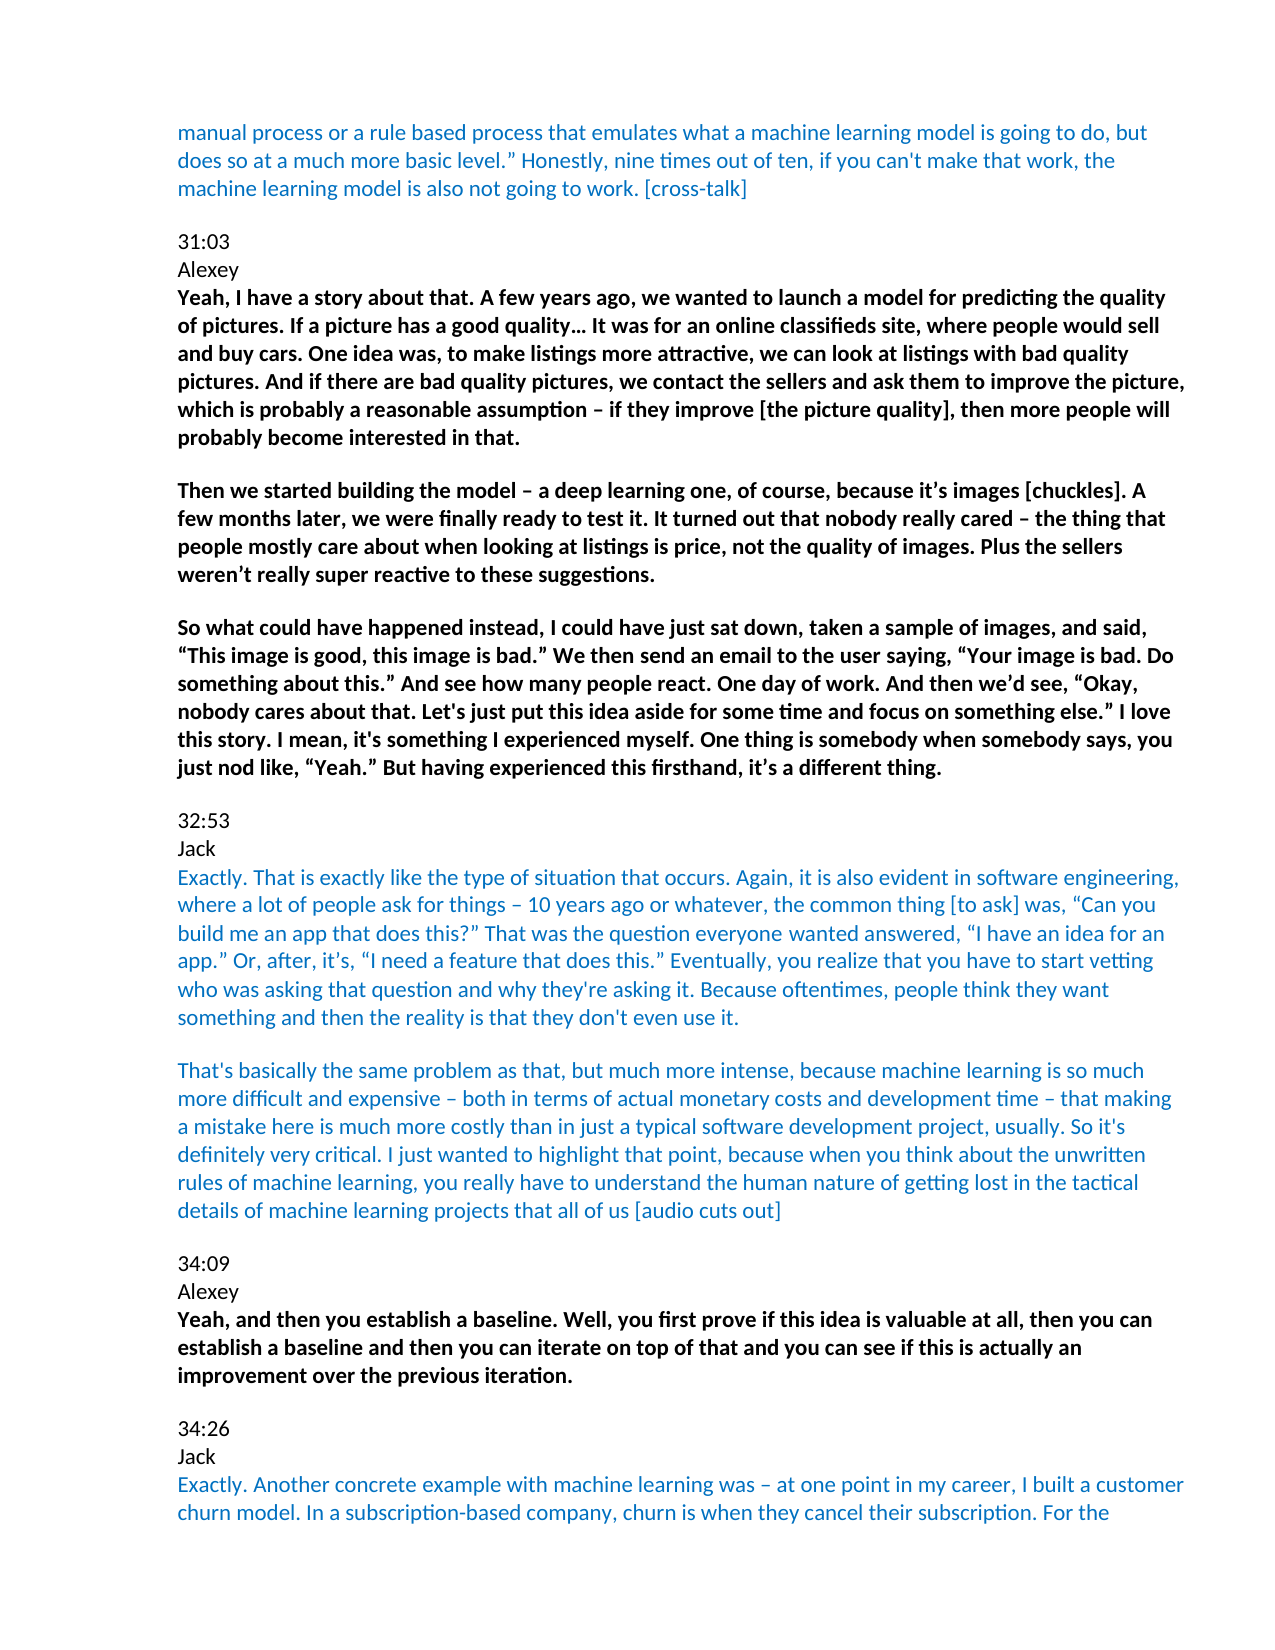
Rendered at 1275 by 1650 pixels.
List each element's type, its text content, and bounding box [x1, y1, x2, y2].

text Alexey [177, 255, 1186, 283]
text 32:53 [177, 807, 1186, 834]
text So what could have happened instead, I could have just sat down, taken a sample of images, and said, “This image is good, this image is bad.” We then send an email to the user saying, “Your image is bad. Do something about this.” And see how many people react. One day of work. And then we’d see, “Okay, nobody cares about that. Let's just put this idea aside for some time and focus on something else.” I love this story. I mean, it's something I experienced myself. One thing is somebody when somebody says, you just nod like, “Yeah.” But having experienced this firsthand, it’s a different thing. [177, 613, 1186, 782]
text 31:03 [177, 227, 1186, 255]
text Alexey [177, 1277, 1186, 1305]
text Exactly. That is exactly like the type of situation that occurs. Again, it is also evident in software engineering, where a lot of people ask for things – 10 years ago or whatever, the common thing [to ask] was, “Can you build me an app that does this?” That was the question everyone wanted answered, “I have an idea for an app.” Or, after, it’s, “I need a feature that does this.” Eventually, you realize that you have to start vetting who was asking that question and why they're asking it. Because oftentimes, people think they want something and then the reality is that they don't even use it. [177, 863, 1186, 1031]
text Then we started building the model – a deep learning one, of course, because it’s images [chuckles]. A few months later, we were finally ready to test it. It turned out that nobody really cared – the thing that people mostly care about when looking at listings is price, not the quality of images. Plus the sellers weren’t really super reactive to these suggestions. [177, 476, 1186, 588]
text That's basically the same problem as that, but much more intense, because machine learning is so much more difficult and expensive – both in terms of actual monetary costs and development time – that making a mistake here is much more costly than in just a typical software development project, usually. So it's definitely very critical. I just wanted to highlight that point, because when you think about the unwritten rules of machine learning, you really have to understand the human nature of getting lost in the tactical details of machine learning projects that all of us [audio cuts out] [177, 1056, 1186, 1224]
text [177, 118, 1186, 202]
text Yeah, and then you establish a baseline. Well, you first prove if this idea is valuable at all, then you can establish a baseline and then you can iterate on top of that and you can see if this is actually an improvement over the previous iteration. [177, 1305, 1186, 1389]
text 34:09 [177, 1249, 1186, 1277]
text Jack [177, 834, 1186, 863]
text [177, 1470, 1186, 1526]
text Jack [177, 1442, 1186, 1470]
text 34:26 [177, 1414, 1186, 1442]
text Yeah, I have a story about that. A few years ago, we wanted to launch a model for predicting the quality of pictures. If a picture has a good quality… It was for an online classifieds site, where people would sell and buy cars. One idea was, to make listings more attractive, we can look at listings with bad quality pictures. And if there are bad quality pictures, we contact the sellers and ask them to improve the picture, which is probably a reasonable assumption – if they improve [the picture quality], then more people will probably become interested in that. [177, 283, 1186, 451]
